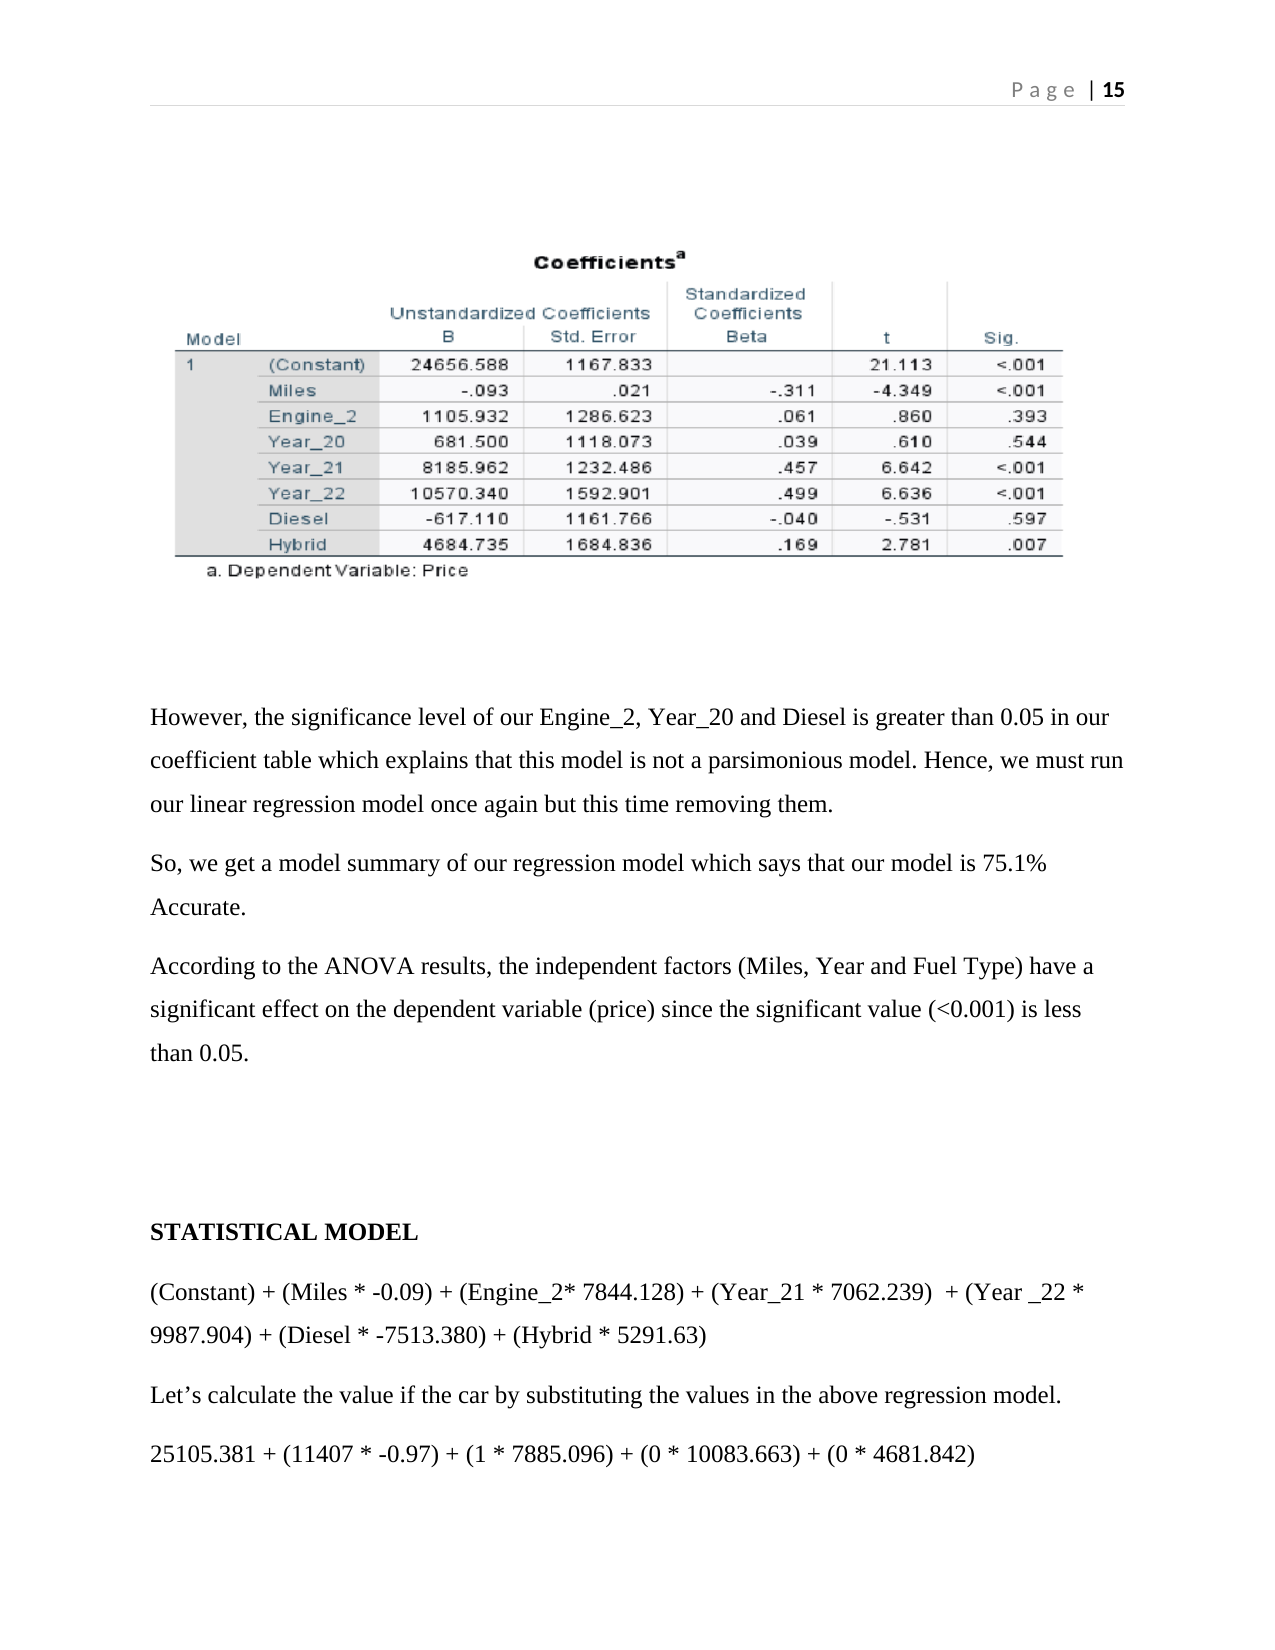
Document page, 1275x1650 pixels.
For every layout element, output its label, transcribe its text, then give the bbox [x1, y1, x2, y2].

text However, the significance level of our Engine_2, Year_20 and Diesel is greater than 0.05 in our coefficient table which explains that this model is not a parsimonious model. Hence, we must run our linear regression model once again but this time removing them. [150, 702, 1125, 817]
text (Constant) + (Miles * -0.09) + (Engine_2* 7844.128) + (Year_21 * 7062.239) + (Year _22 * 9987.904) + (Diesel * -7513.380) + (Hybrid * 5291.63) [150, 1277, 1125, 1349]
text 25105.381 + (11407 * -0.97) + (1 * 7885.096) + (0 * 10083.663) + (0 * 4681.842) [150, 1439, 1125, 1468]
text Let’s calculate the value if the car by substituting the values in the above regression model. [150, 1380, 1125, 1408]
picture [150, 210, 1128, 604]
text According to the ANOVA results, the independent factors (Miles, Year and Fuel Type) have a significant effect on the dependent variable (price) since the significant value (<0.001) is less than 0.05. [150, 951, 1125, 1066]
text STATISTICAL MODEL [150, 1217, 1125, 1246]
text So, we get a model summary of our regression model which says that our model is 75.1% Accurate. [150, 848, 1125, 920]
